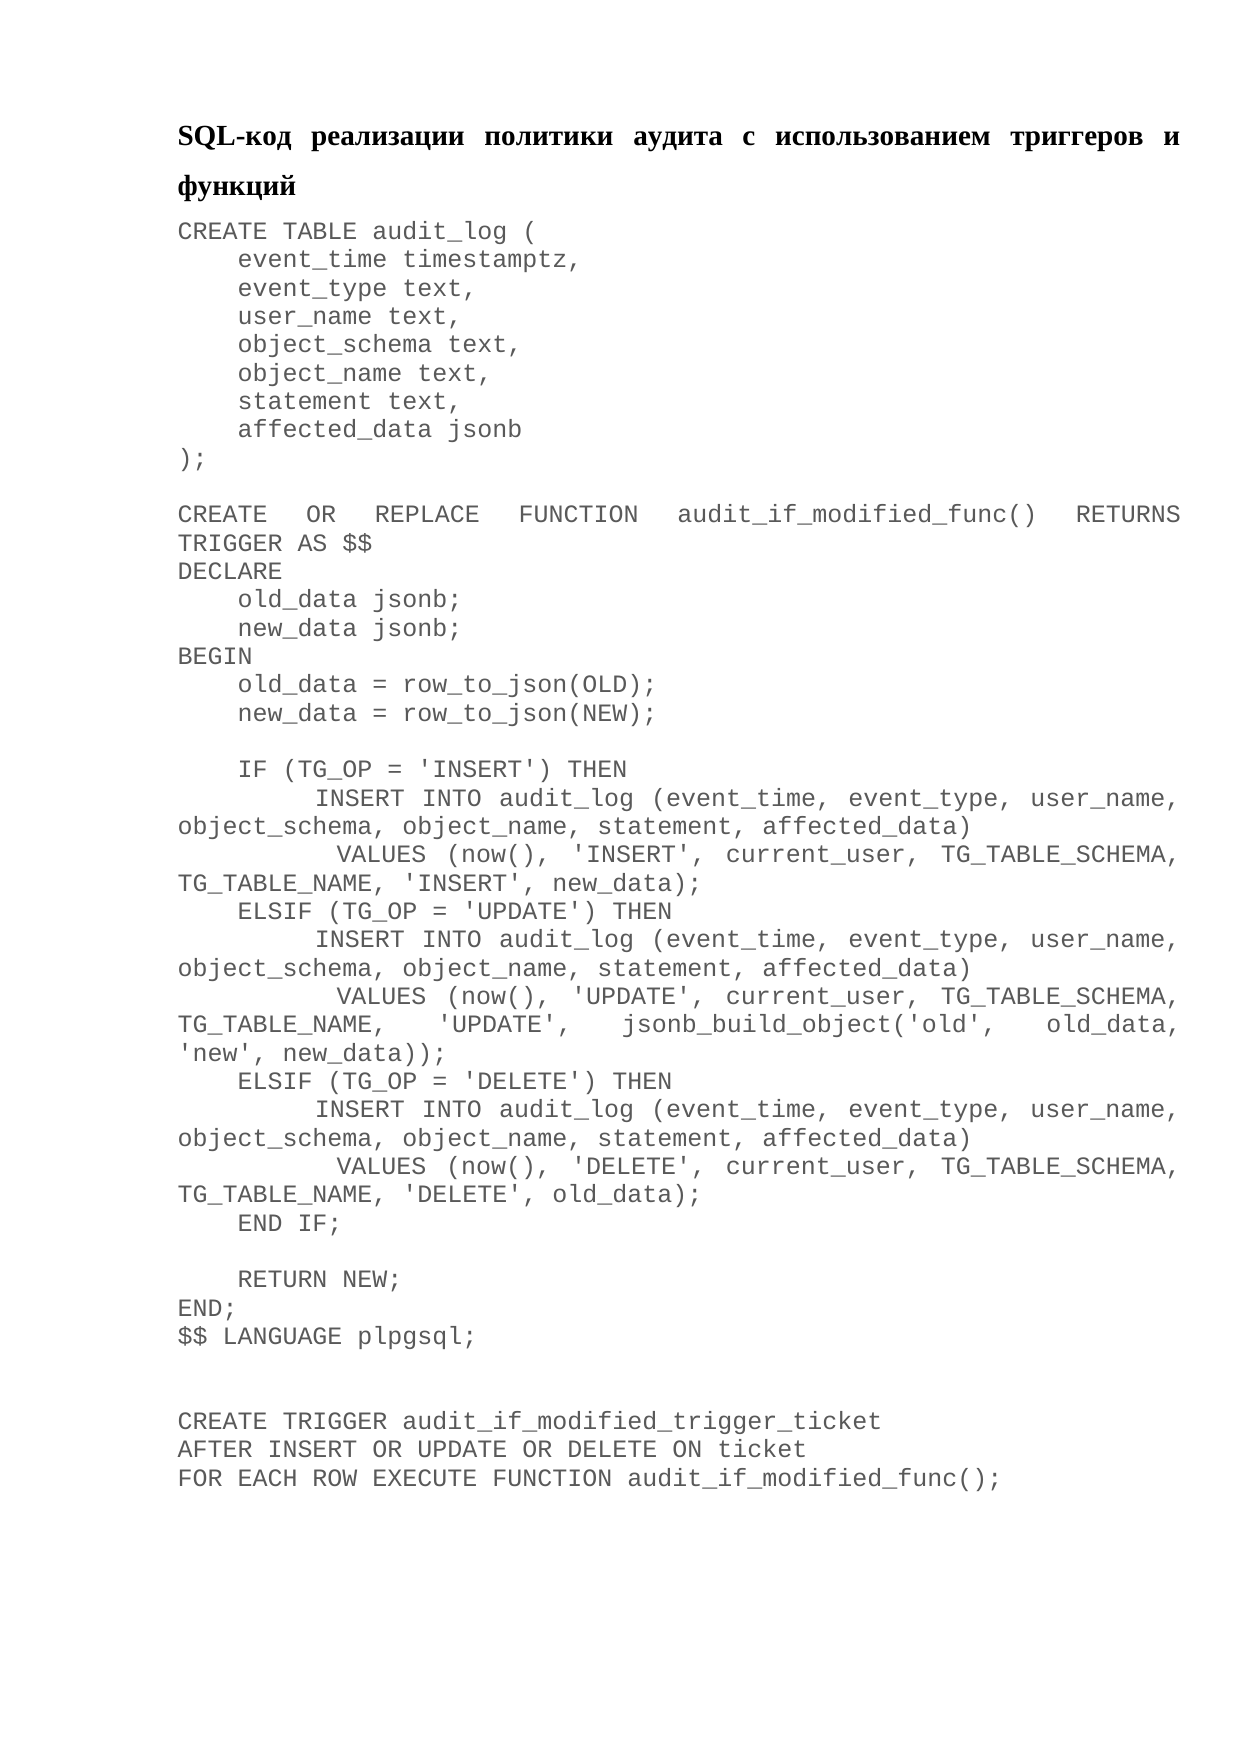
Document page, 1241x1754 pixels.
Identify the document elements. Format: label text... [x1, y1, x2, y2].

list old_data jsonb; [177, 587, 1181, 615]
list affected_data jsonb [177, 417, 1181, 445]
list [177, 1465, 1181, 1494]
list SQL-код реализации политики аудита с использованием триггеров и функций [177, 118, 1181, 202]
list old_data = row_to_json(OLD); [177, 672, 1181, 700]
list ELSIF (TG_OP = 'DELETE') THEN [177, 1069, 1181, 1097]
list $$ LANGUAGE plpgsql; [177, 1324, 1181, 1352]
list event_time timestamptz, [177, 247, 1181, 275]
list INSERT INTO audit_log (event_time, event_type, user_name, object_schema, object_name, statement, affected_data) [177, 1097, 1181, 1154]
list DECLARE [177, 559, 1181, 587]
list ELSIF (TG_OP = 'UPDATE') THEN [177, 899, 1181, 927]
list CREATE TABLE audit_log ( [177, 219, 1181, 247]
list AFTER INSERT OR UPDATE OR DELETE ON ticket [177, 1437, 1181, 1465]
list BEGIN [177, 644, 1181, 672]
list VALUES (now(), 'DELETE', current_user, TG_TABLE_SCHEMA, TG_TABLE_NAME, 'DELETE', old_data); [177, 1154, 1181, 1210]
list statement text, [177, 389, 1181, 417]
list ); [177, 445, 1181, 474]
list RETURN NEW; [177, 1267, 1181, 1295]
list new_data = row_to_json(NEW); [177, 700, 1181, 729]
list CREATE TRIGGER audit_if_modified_trigger_ticket [177, 1409, 1181, 1437]
list END; [177, 1295, 1181, 1324]
list user_name text, [177, 304, 1181, 332]
list END IF; [177, 1210, 1181, 1239]
list CREATE OR REPLACE FUNCTION audit_if_modified_func() RETURNS TRIGGER AS $$ [177, 502, 1181, 559]
list VALUES (now(), 'UPDATE', current_user, TG_TABLE_SCHEMA, TG_TABLE_NAME, 'UPDATE', jsonb_build_object('old', old_data, 'new', new_data)); [177, 984, 1181, 1069]
list event_type text, [177, 275, 1181, 304]
list INSERT INTO audit_log (event_time, event_type, user_name, object_schema, object_name, statement, affected_data) [177, 785, 1181, 842]
list new_data jsonb; [177, 615, 1181, 644]
list VALUES (now(), 'INSERT', current_user, TG_TABLE_SCHEMA, TG_TABLE_NAME, 'INSERT', new_data); [177, 842, 1181, 899]
list object_schema text, [177, 332, 1181, 360]
list INSERT INTO audit_log (event_time, event_type, user_name, object_schema, object_name, statement, affected_data) [177, 927, 1181, 984]
list IF (TG_OP = 'INSERT') THEN [177, 757, 1181, 785]
list object_name text, [177, 360, 1181, 389]
